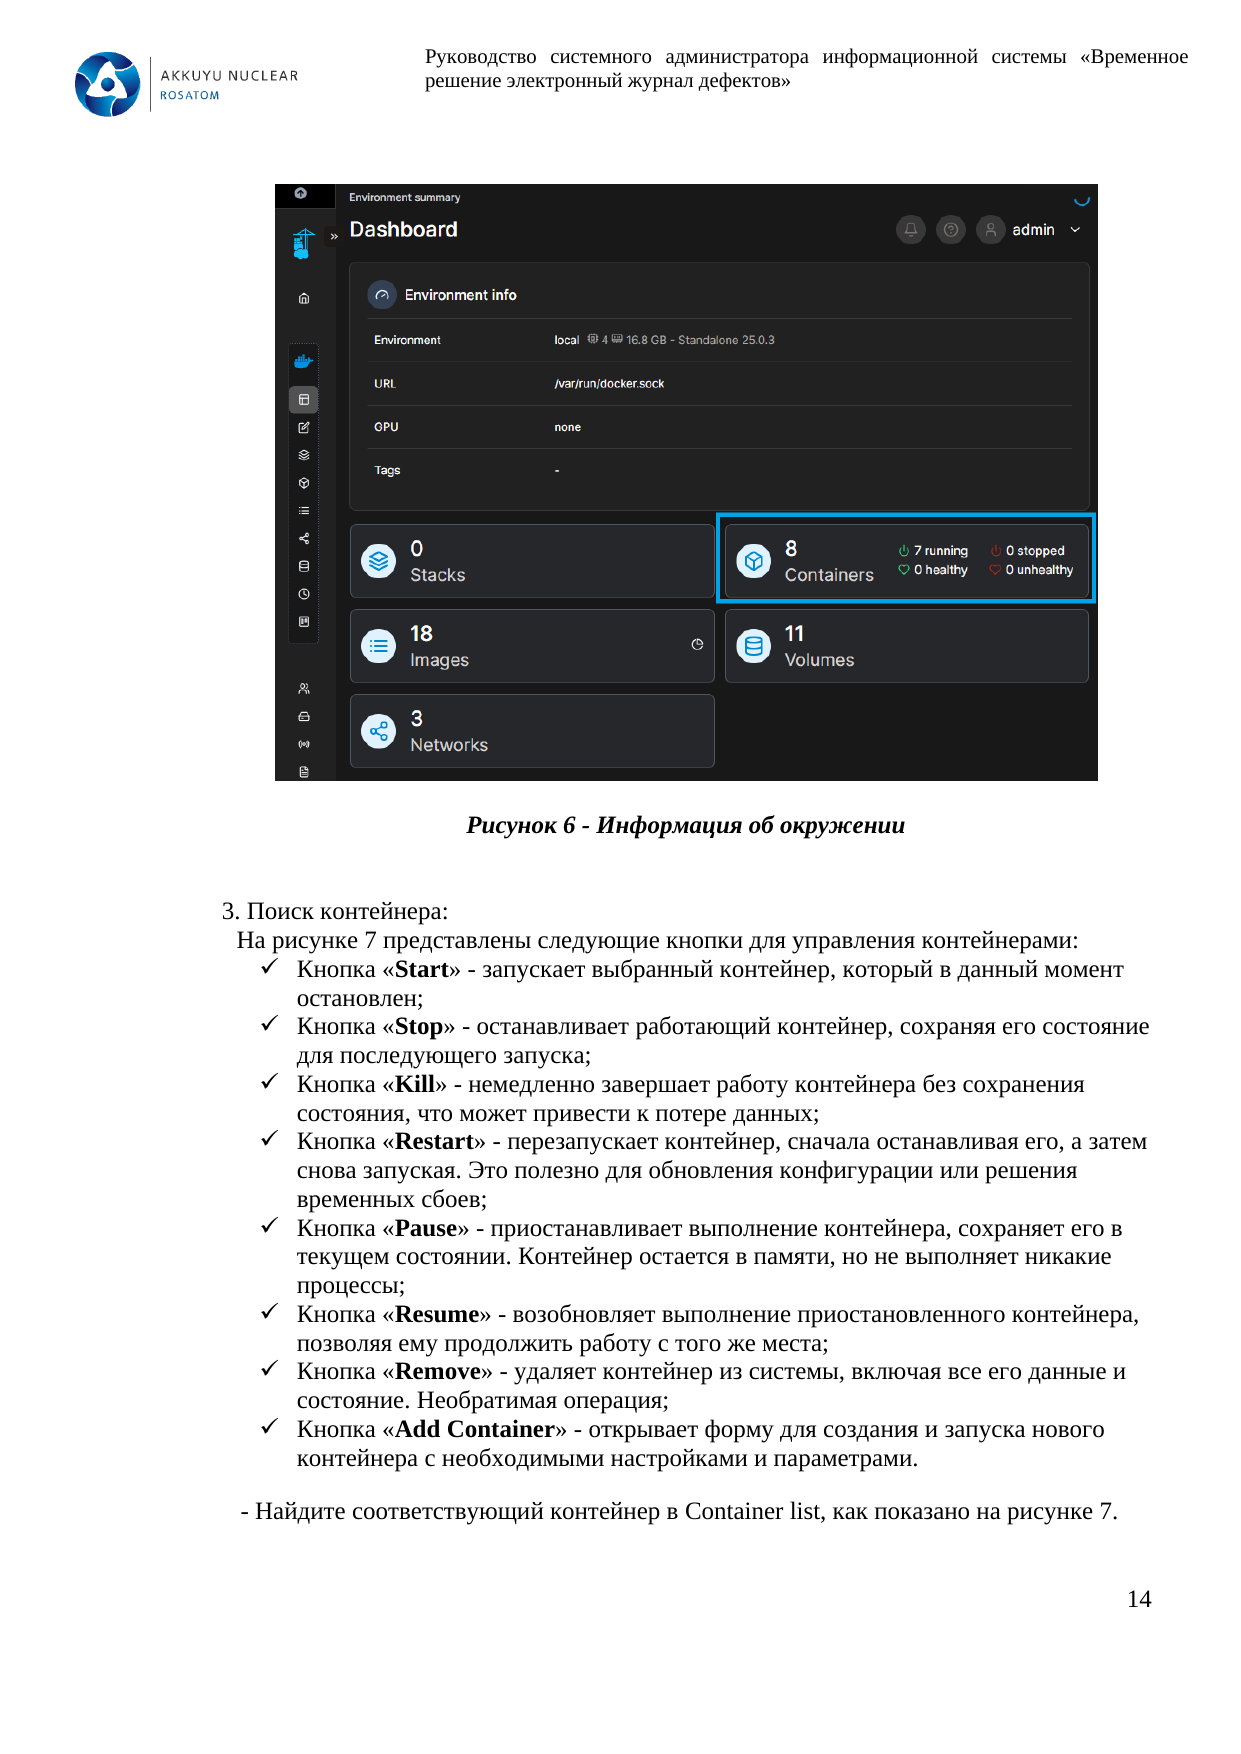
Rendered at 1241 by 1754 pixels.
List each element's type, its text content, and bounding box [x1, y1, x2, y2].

list Кнопка «Stop» - останавливает работающий контейнер, сохраняя его состояние для последующего запуска; [259, 1011, 1152, 1069]
list Кнопка «Restart» - перезапускает контейнер, сначала останавливая его, а затем снова запуская. Это полезно для обновления конфигурации или решения временных сбоев; [259, 1126, 1152, 1213]
list Кнопка «Kill» - немедленно завершает работу контейнера без сохранения состояния, что может привести к потере данных; [259, 1069, 1152, 1126]
text Рисунок 6 - Информация об окружении [223, 810, 1152, 838]
list Кнопка «Resume» - возобновляет выполнение приостановленного контейнера, позволяя ему продолжить работу с того же места; [259, 1299, 1152, 1356]
text - Найдите соответствующий контейнер в Container list, как показано на рисунке 7. [222, 1496, 1152, 1525]
list Кнопка «Remove» - удаляет контейнер из системы, включая все его данные и состояние. Необратимая операция; [259, 1356, 1152, 1414]
picture [61, 44, 315, 124]
list Кнопка «Start» - запускает выбранный контейнер, который в данный момент остановлен; [259, 954, 1152, 1011]
picture [275, 184, 1098, 781]
list Кнопка «Pause» - приостанавливает выполнение контейнера, сохраняет его в текущем состоянии. Контейнер остается в памяти, но не выполняет никакие процессы; [259, 1213, 1152, 1299]
list Кнопка «Add Container» - открывает форму для создания и запуска нового контейнера с необходимыми настройками и параметрами. [259, 1414, 1152, 1471]
text 3. Поиск контейнера: [222, 896, 1152, 925]
text На рисунке 7 представлены следующие кнопки для управления контейнерами: [222, 925, 1152, 954]
